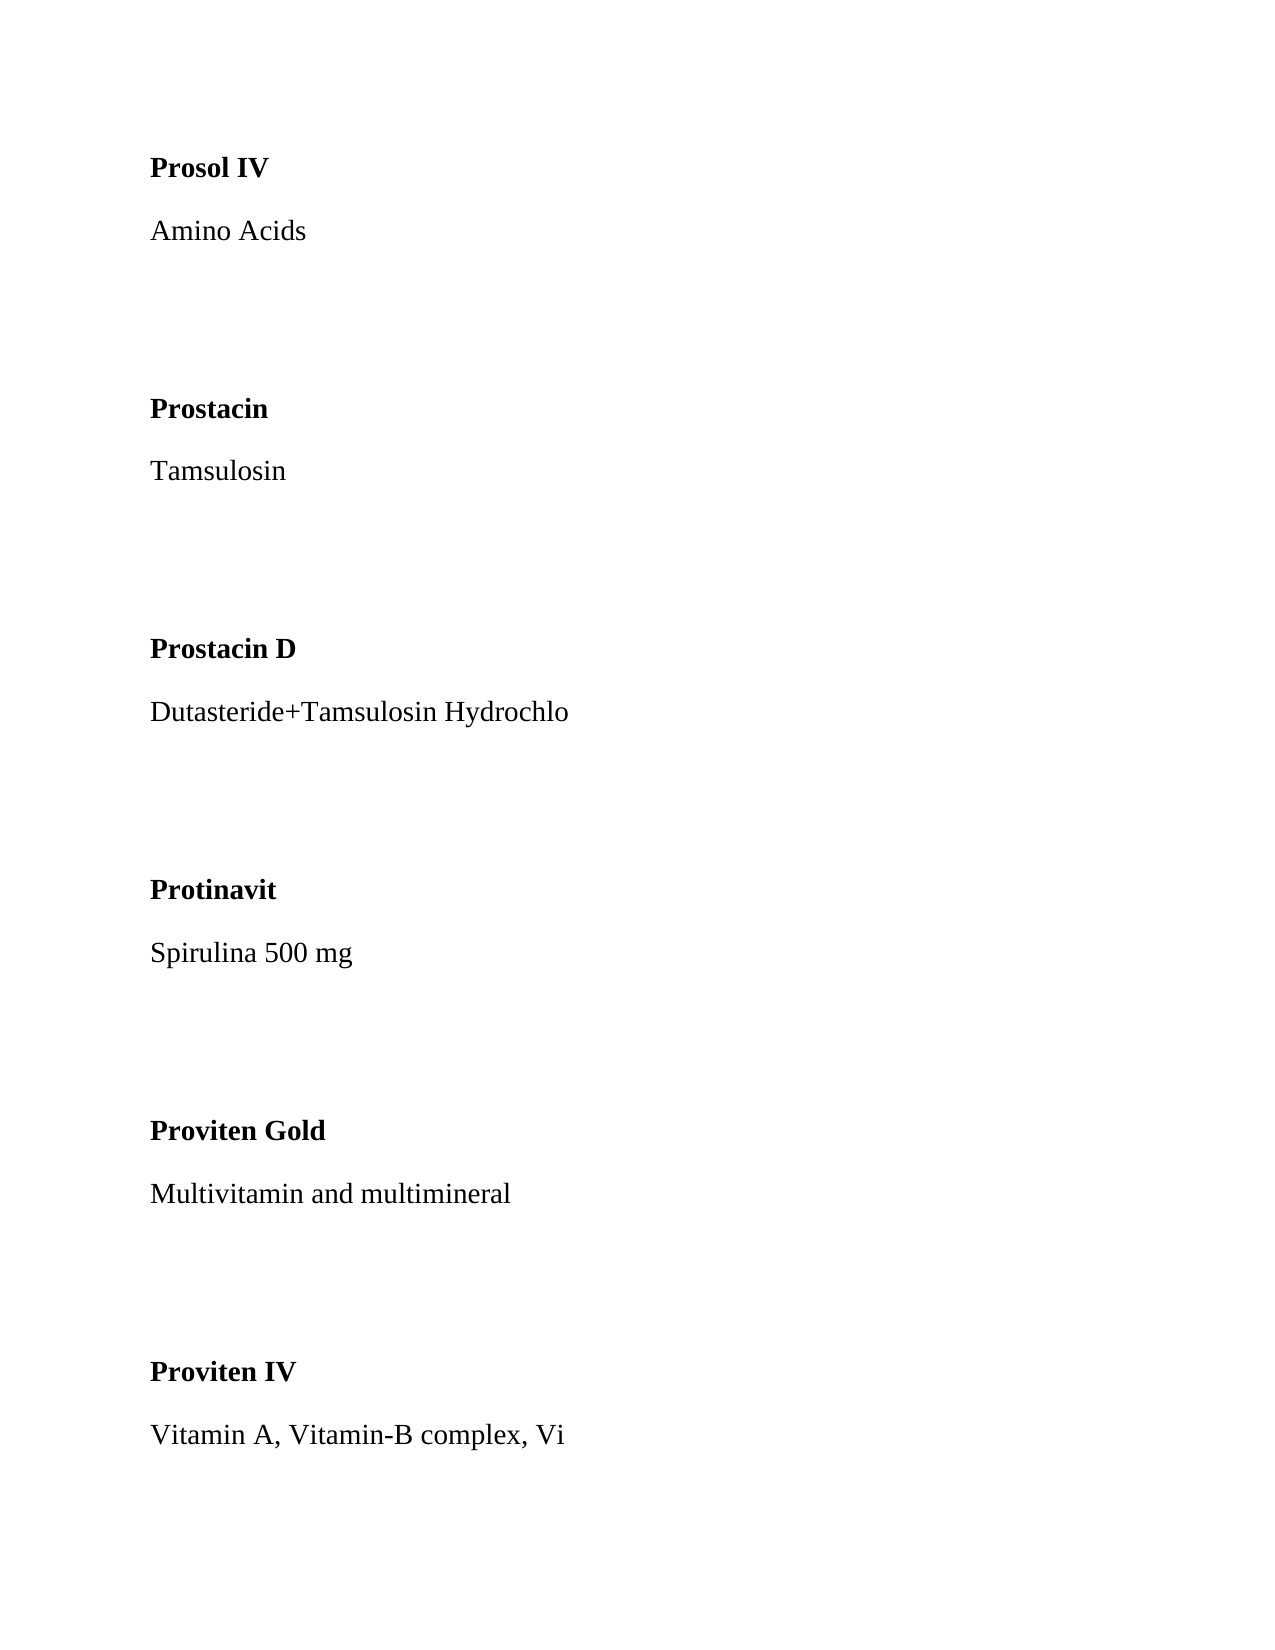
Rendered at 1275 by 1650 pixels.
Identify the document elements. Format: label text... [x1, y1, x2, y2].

text Tamsulosin [150, 453, 1125, 487]
text Multivitamin and multimineral [150, 1176, 1125, 1209]
text Prostacin [150, 391, 1125, 424]
text Proviten Gold [150, 1113, 1125, 1147]
text Protinavit [150, 872, 1125, 906]
text Proviten IV [150, 1354, 1125, 1388]
text Prosol IV [150, 150, 1125, 183]
text Amino Acids [150, 213, 1125, 246]
text Spirulina 500 mg [150, 935, 1125, 969]
text Vitamin A, Vitamin-B complex, Vi [150, 1417, 1125, 1450]
text Dutasteride+Tamsulosin Hydrochlo [150, 694, 1125, 728]
text Prostacin D [150, 632, 1125, 665]
